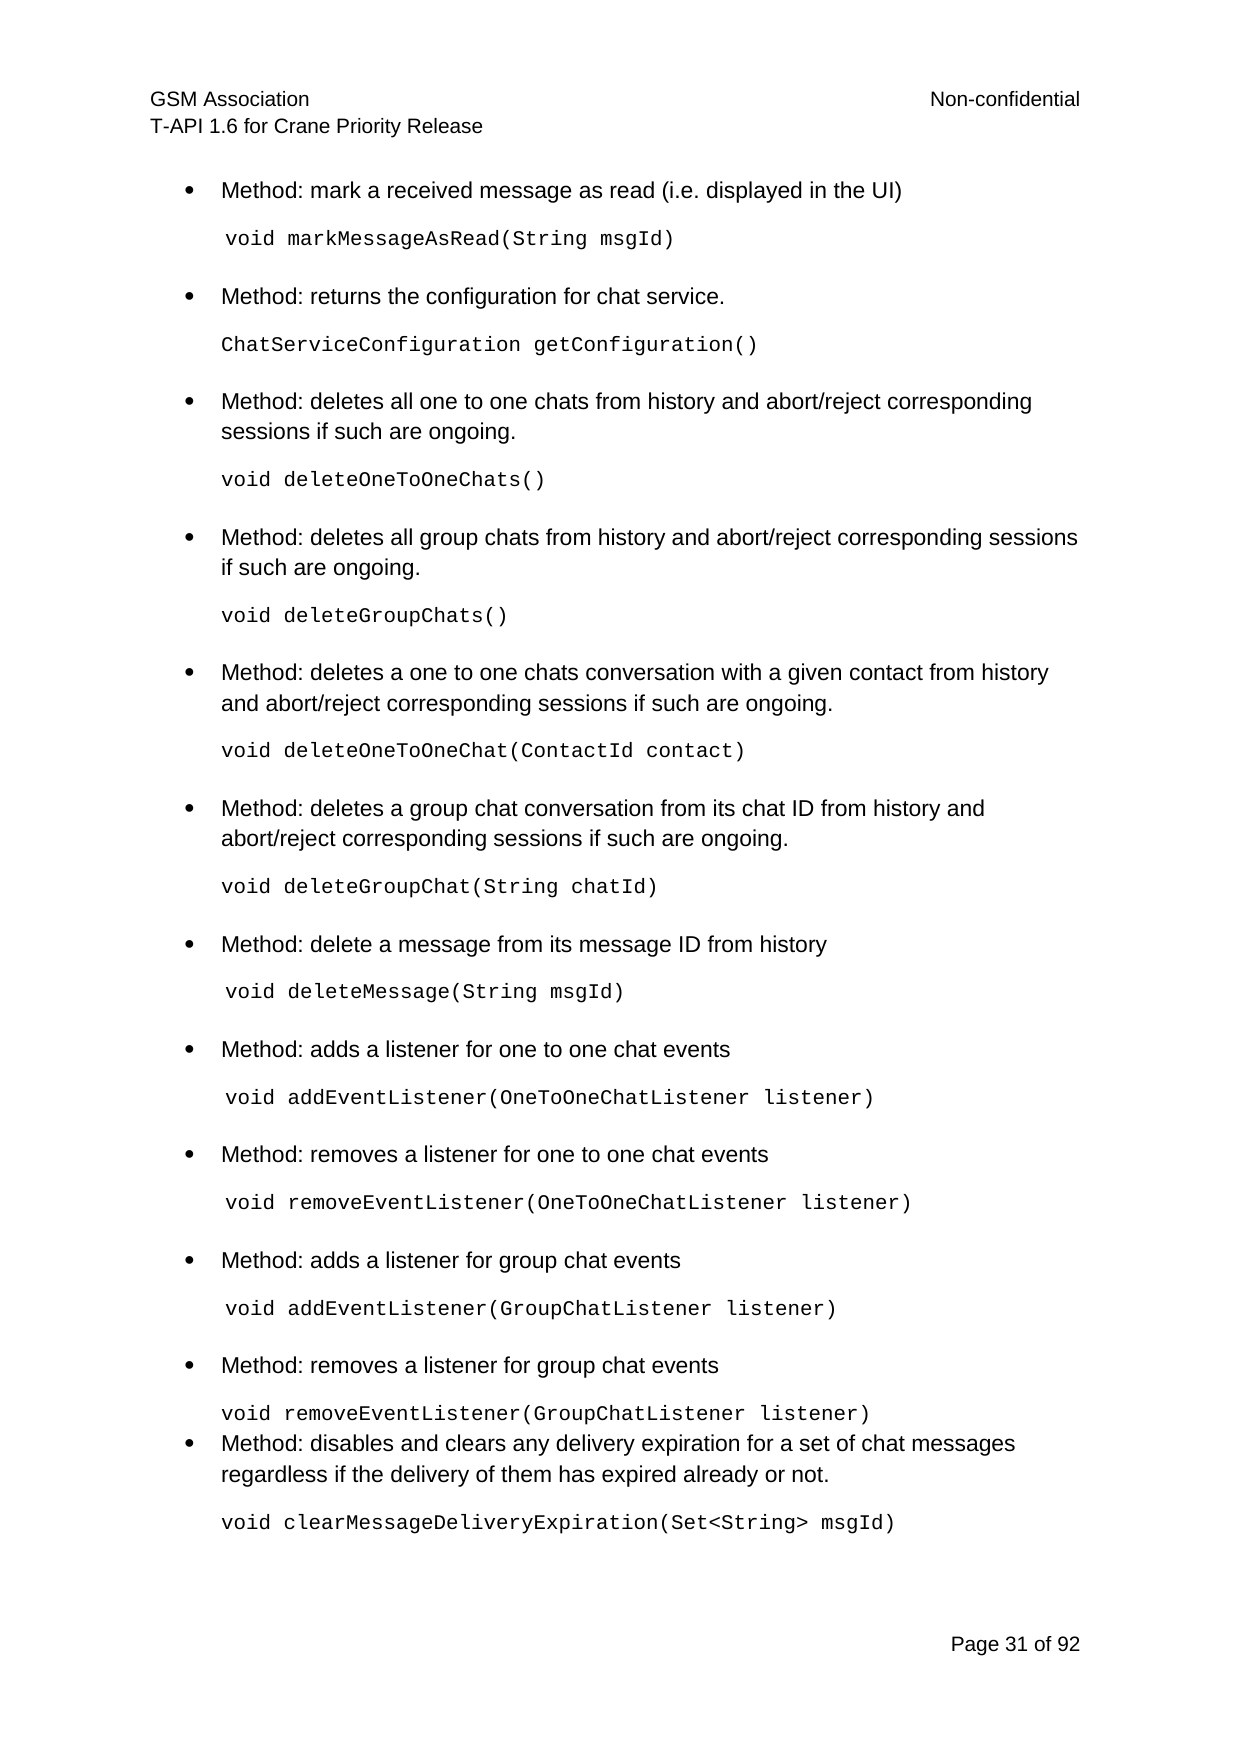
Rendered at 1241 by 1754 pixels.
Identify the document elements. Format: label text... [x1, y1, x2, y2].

text void addEventListener(OneToOneChatListener listener) [150, 1087, 1090, 1111]
text void removeEventListener(GroupChatListener listener) [221, 1403, 1090, 1427]
list Method: adds a listener for one to one chat events [185, 1036, 1090, 1062]
list Method: deletes all group chats from history and abort/reject corresponding sessions if such are ongoing. [185, 524, 1090, 580]
text void removeEventListener(OneToOneChatListener listener) [150, 1192, 1090, 1216]
list Method: delete a message from its message ID from history [185, 931, 1090, 957]
list Method: disables and clears any delivery expiration for a set of chat messages regardless if the delivery of them has expired already or not. [185, 1430, 1090, 1487]
list Method: returns the configuration for chat service. [185, 283, 1090, 309]
list Method: deletes all one to one chats from history and abort/reject corresponding sessions if such are ongoing. [185, 388, 1090, 444]
text void deleteOneToOneChats() [221, 469, 1090, 493]
list Method: adds a listener for group chat events [185, 1247, 1090, 1273]
text void deleteGroupChat(String chatId) [221, 876, 1090, 900]
text void clearMessageDeliveryExpiration(Set<String> msgId) [150, 1512, 1090, 1535]
list Method: mark a received message as read (i.e. displayed in the UI) [185, 177, 1090, 203]
text void markMessageAsRead(String msgId) [225, 228, 1090, 252]
text void deleteOneToOneChat(ContactId contact) [221, 741, 1090, 764]
list Method: deletes a group chat conversation from its chat ID from history and abort/reject corresponding sessions if such are ongoing. [185, 795, 1090, 851]
list Method: removes a listener for group chat events [185, 1352, 1090, 1378]
list Method: deletes a one to one chats conversation with a given contact from history and abort/reject corresponding sessions if such are ongoing. [185, 659, 1090, 716]
text void deleteGroupChats() [221, 605, 1090, 628]
text void deleteMessage(String msgId) [75, 982, 1090, 1005]
text ChatServiceConfiguration getConfiguration() [221, 334, 1090, 357]
list Method: removes a listener for one to one chat events [185, 1141, 1090, 1168]
text void addEventListener(GroupChatListener listener) [150, 1298, 1090, 1321]
